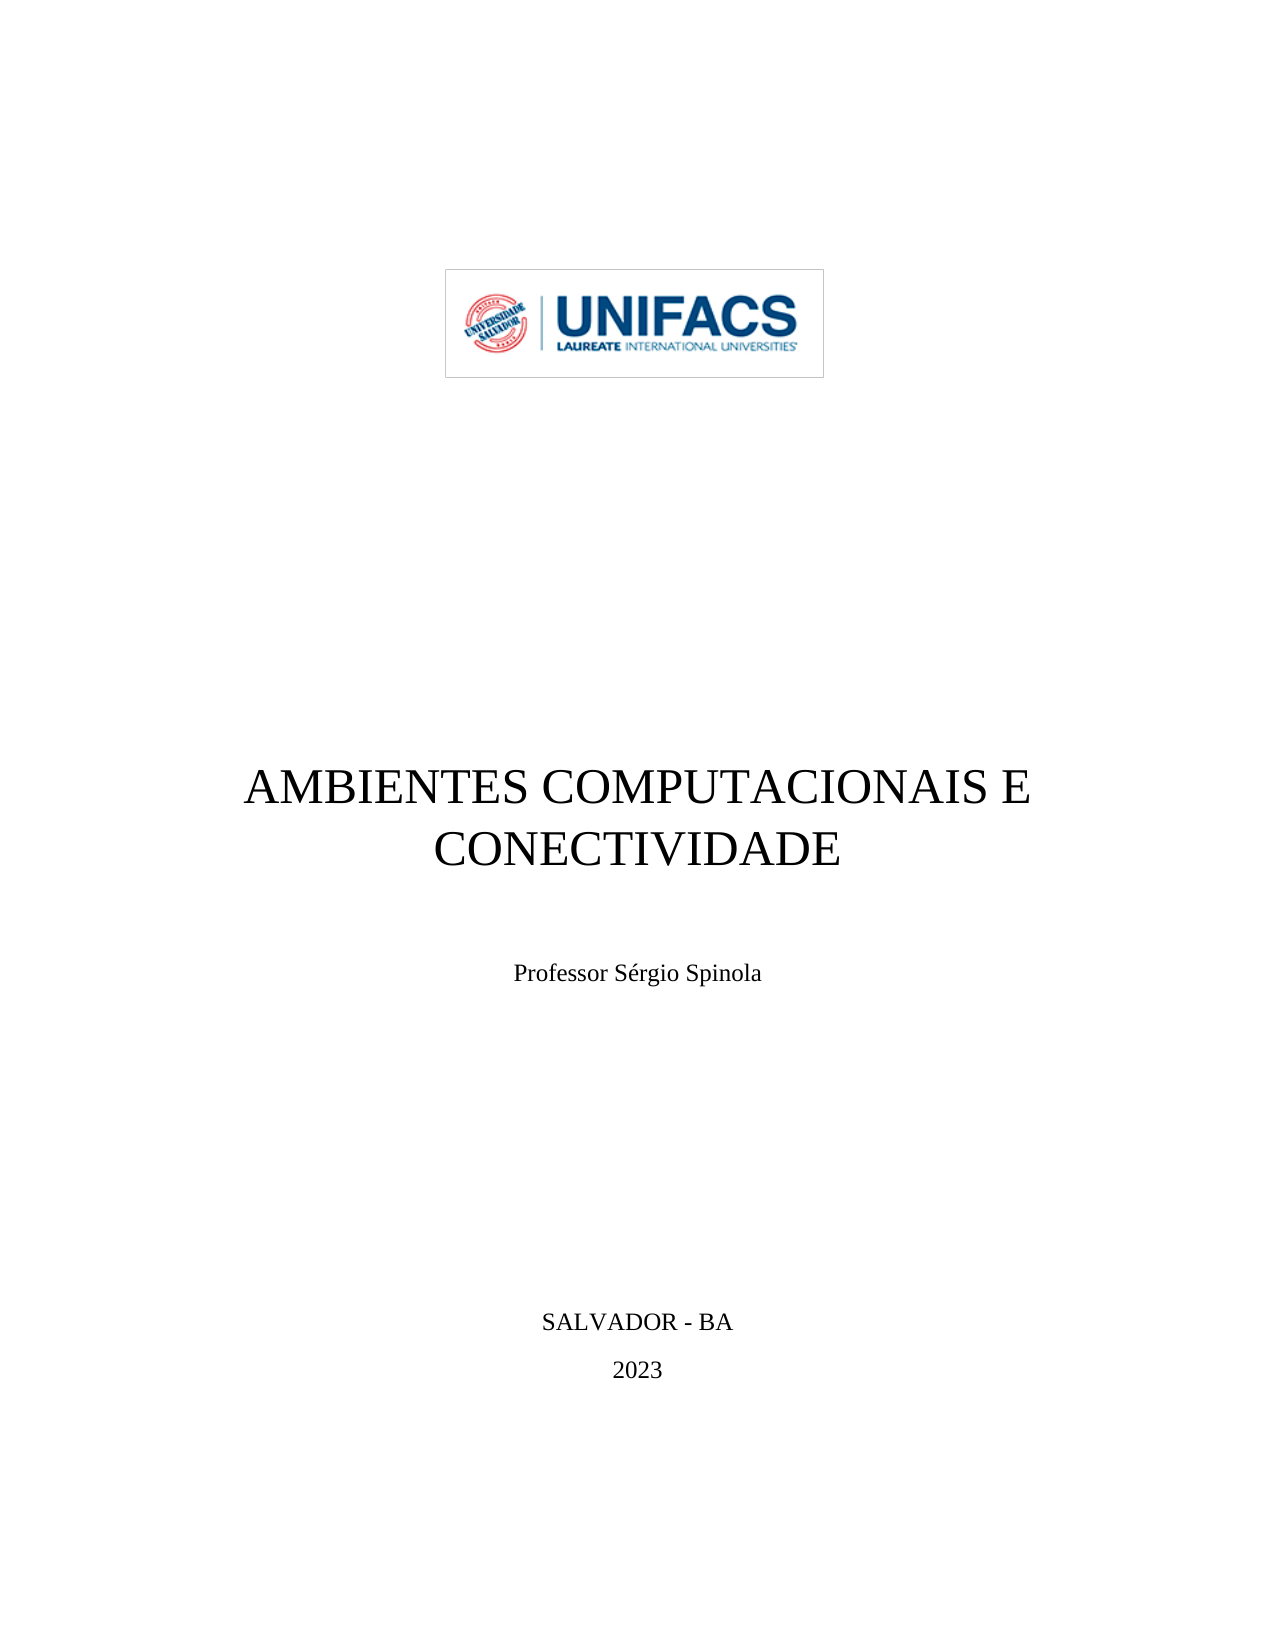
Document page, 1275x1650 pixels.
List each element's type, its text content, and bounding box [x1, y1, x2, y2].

text Professor Sérgio Spinola [150, 958, 1125, 986]
text 2023 [150, 1355, 1125, 1384]
text AMBIENTES COMPUTACIONAIS E CONECTIVIDADE [150, 756, 1125, 876]
text SALVADOR - BA [150, 1126, 1125, 1336]
